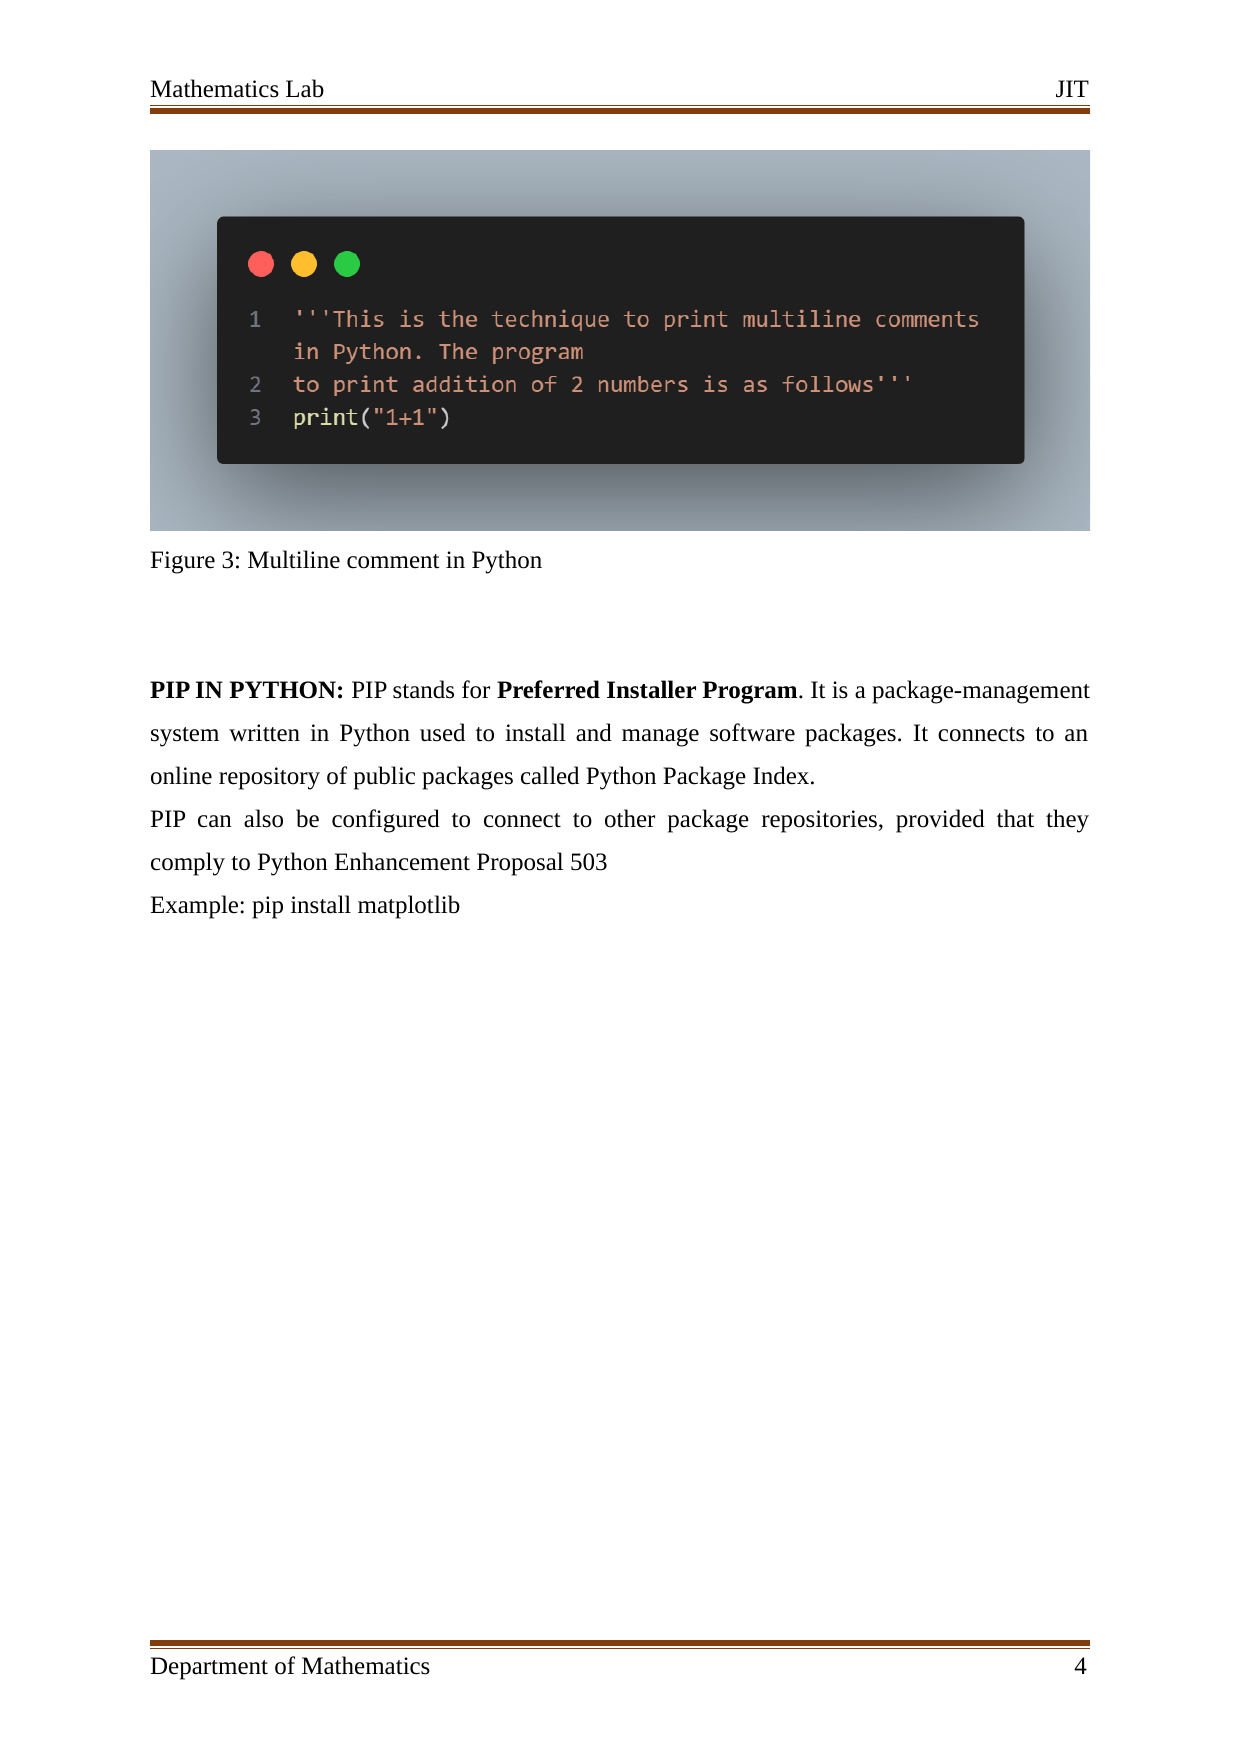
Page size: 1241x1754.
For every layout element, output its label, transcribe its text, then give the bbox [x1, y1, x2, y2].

text PIP IN PYTHON: PIP stands for Preferred Installer Program. It is a package-management system written in Python used to install and manage software packages. It connects to an online repository of public packages called Python Package Index. [150, 675, 1090, 790]
picture [150, 150, 1091, 531]
text Example: pip install matplotlib [150, 890, 1090, 919]
text Figure 3: Multiline comment in Python [150, 531, 1090, 574]
text PIP can also be configured to connect to other package repositories, provided that they comply to Python Enhancement Proposal 503 [150, 804, 1090, 876]
